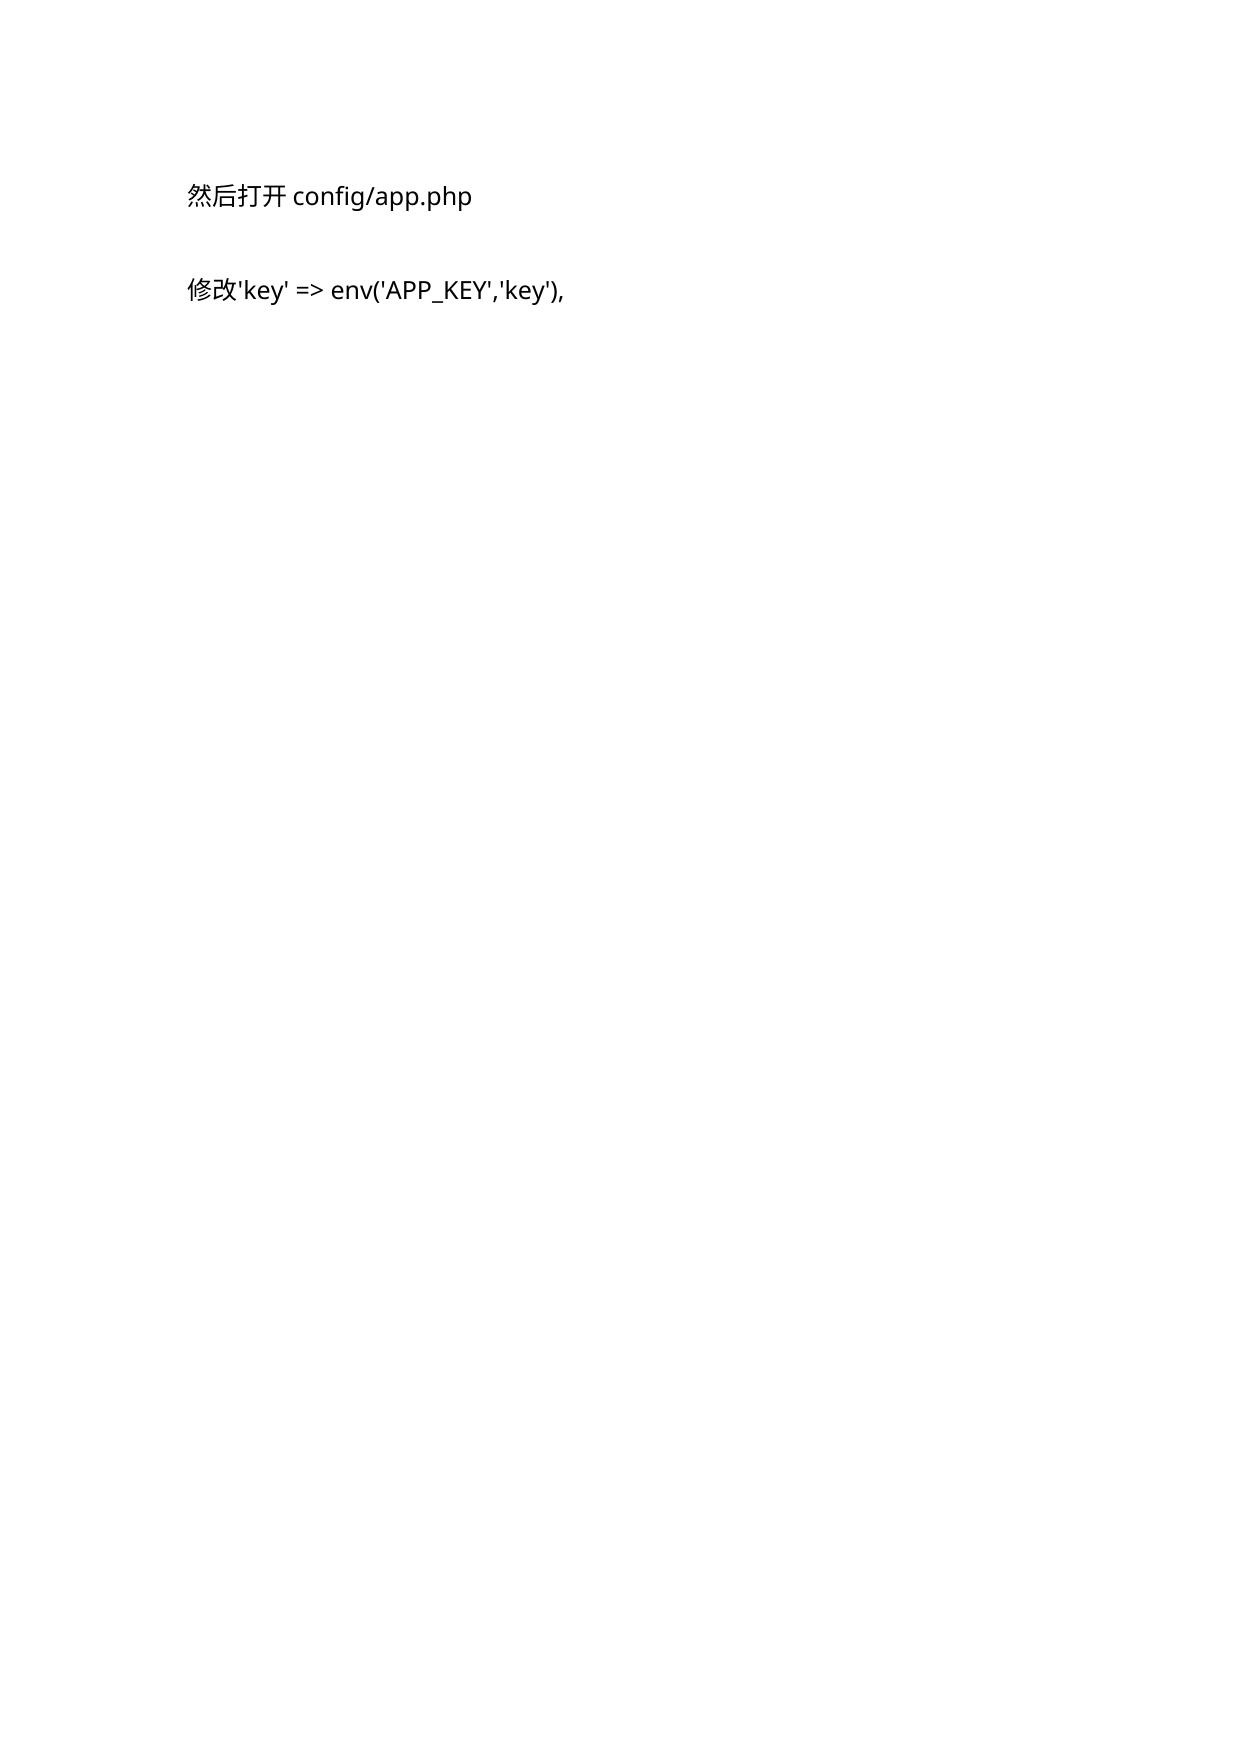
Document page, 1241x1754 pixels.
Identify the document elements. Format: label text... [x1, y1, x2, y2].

text 然后打开config/app.php [187, 162, 1053, 227]
text 修改'key' => env('APP_KEY','key'), [187, 256, 1053, 321]
